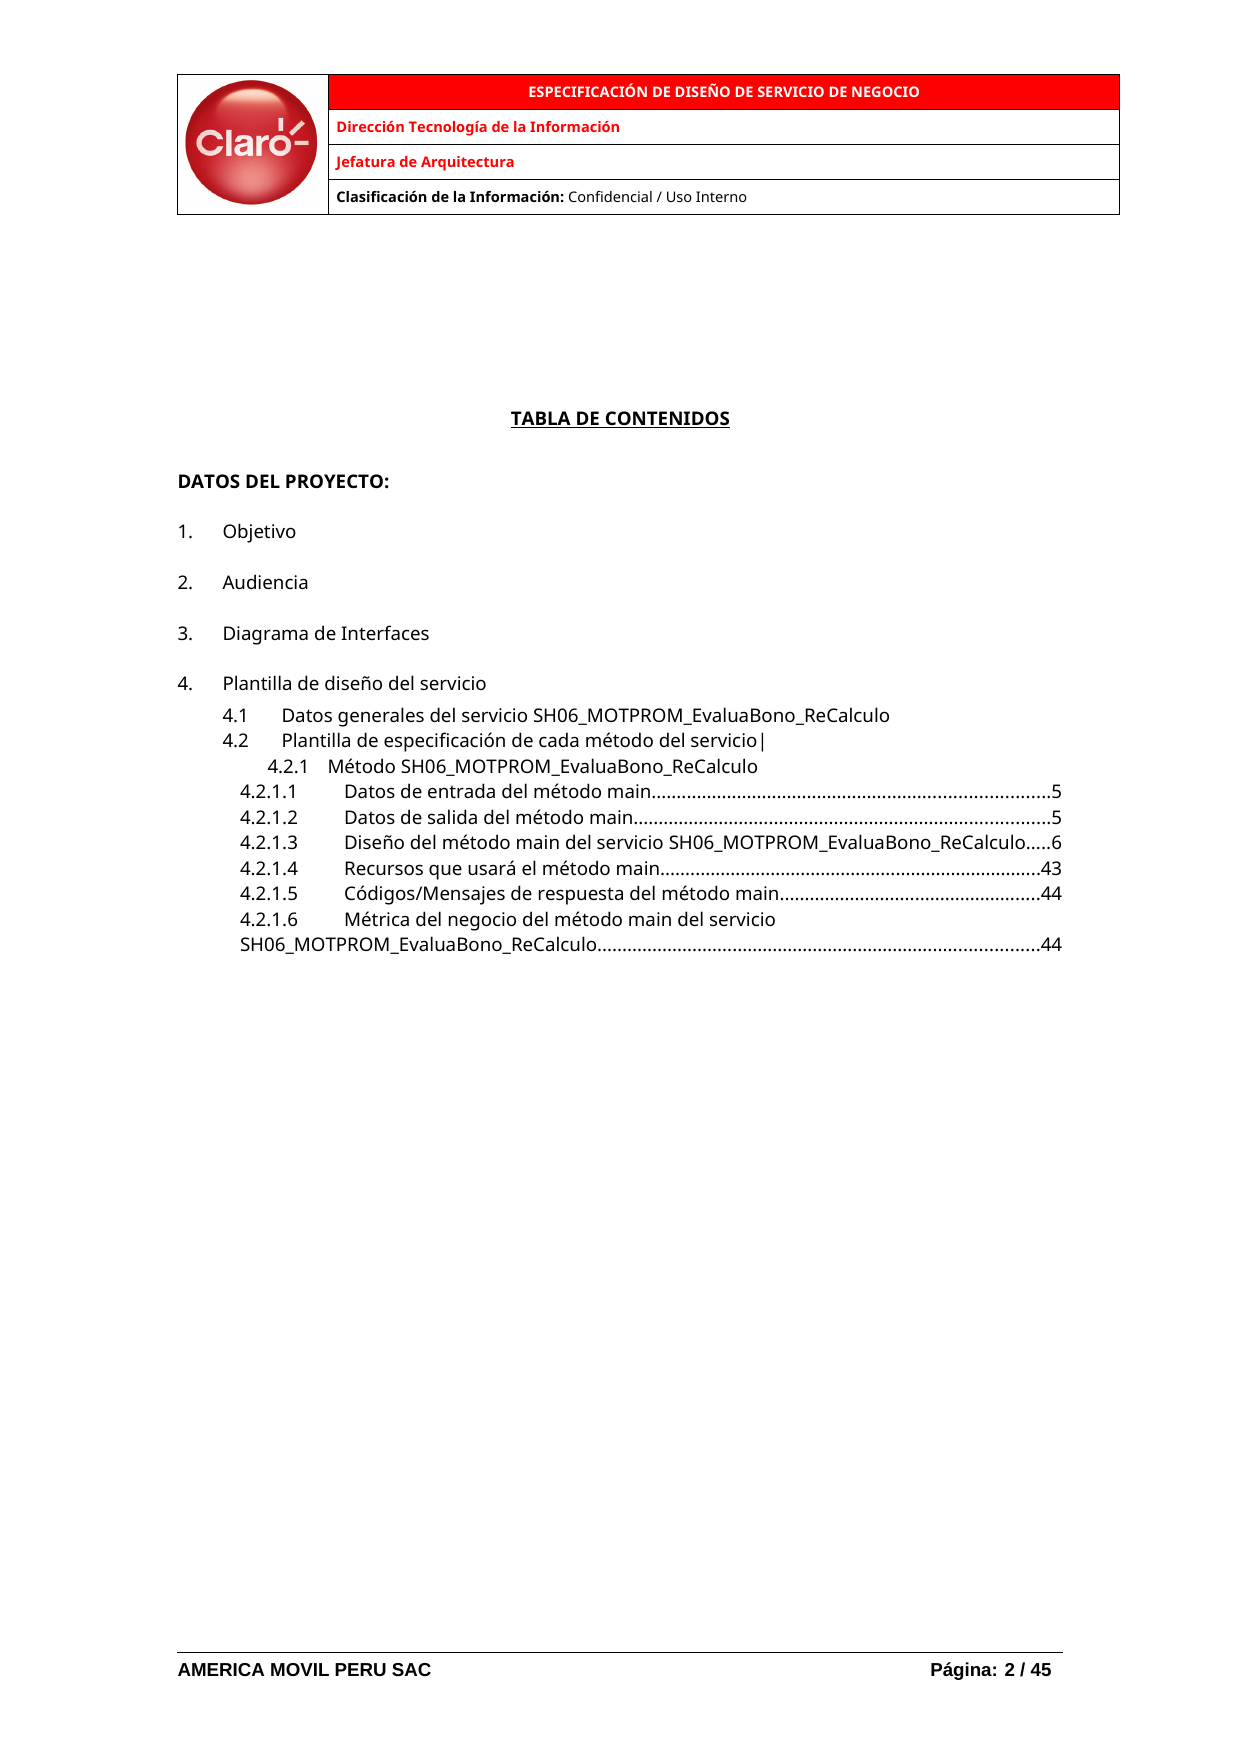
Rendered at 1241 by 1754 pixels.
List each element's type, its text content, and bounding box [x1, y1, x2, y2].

text 4.2.1.5 Códigos/Mensajes de respuesta del método main 44 [240, 881, 1063, 906]
text 4.2 Plantilla de especificación de cada método del servicio| 4 [222, 728, 1063, 753]
text 4.2.1.2 Datos de salida del método main 5 [240, 804, 1063, 830]
text 4.2.1.6 Métrica del negocio del método main del servicio SH06_MOTPROM_EvaluaBono_ReCalculo 44 [240, 906, 1063, 957]
text 4.2.1.3 Diseño del método main del servicio SH06_MOTPROM_EvaluaBono_ReCalculo 6 [240, 830, 1063, 855]
text 4.1 Datos generales del servicio SH06_MOTPROM_EvaluaBono_ReCalculo 4 [222, 702, 1063, 728]
text 4.2.1.4 Recursos que usará el método main 43 [240, 855, 1063, 881]
text 4. Plantilla de diseño del servicio 4 [177, 670, 1063, 696]
picture [185, 80, 322, 209]
text 4.2.1 Método SH06_MOTPROM_EvaluaBono_ReCalculo 4 [267, 753, 1063, 779]
text TABLA DE CONTENIDOS [177, 405, 1063, 431]
text 2. Audiencia 3 [177, 569, 1063, 595]
text 3. Diagrama de Interfaces 3 [177, 620, 1063, 645]
text 1. Objetivo 3 [177, 519, 1063, 544]
text DATOS DEL PROYECTO: 1 [177, 468, 1063, 494]
text 4.2.1.1 Datos de entrada del método main 5 [240, 779, 1063, 804]
